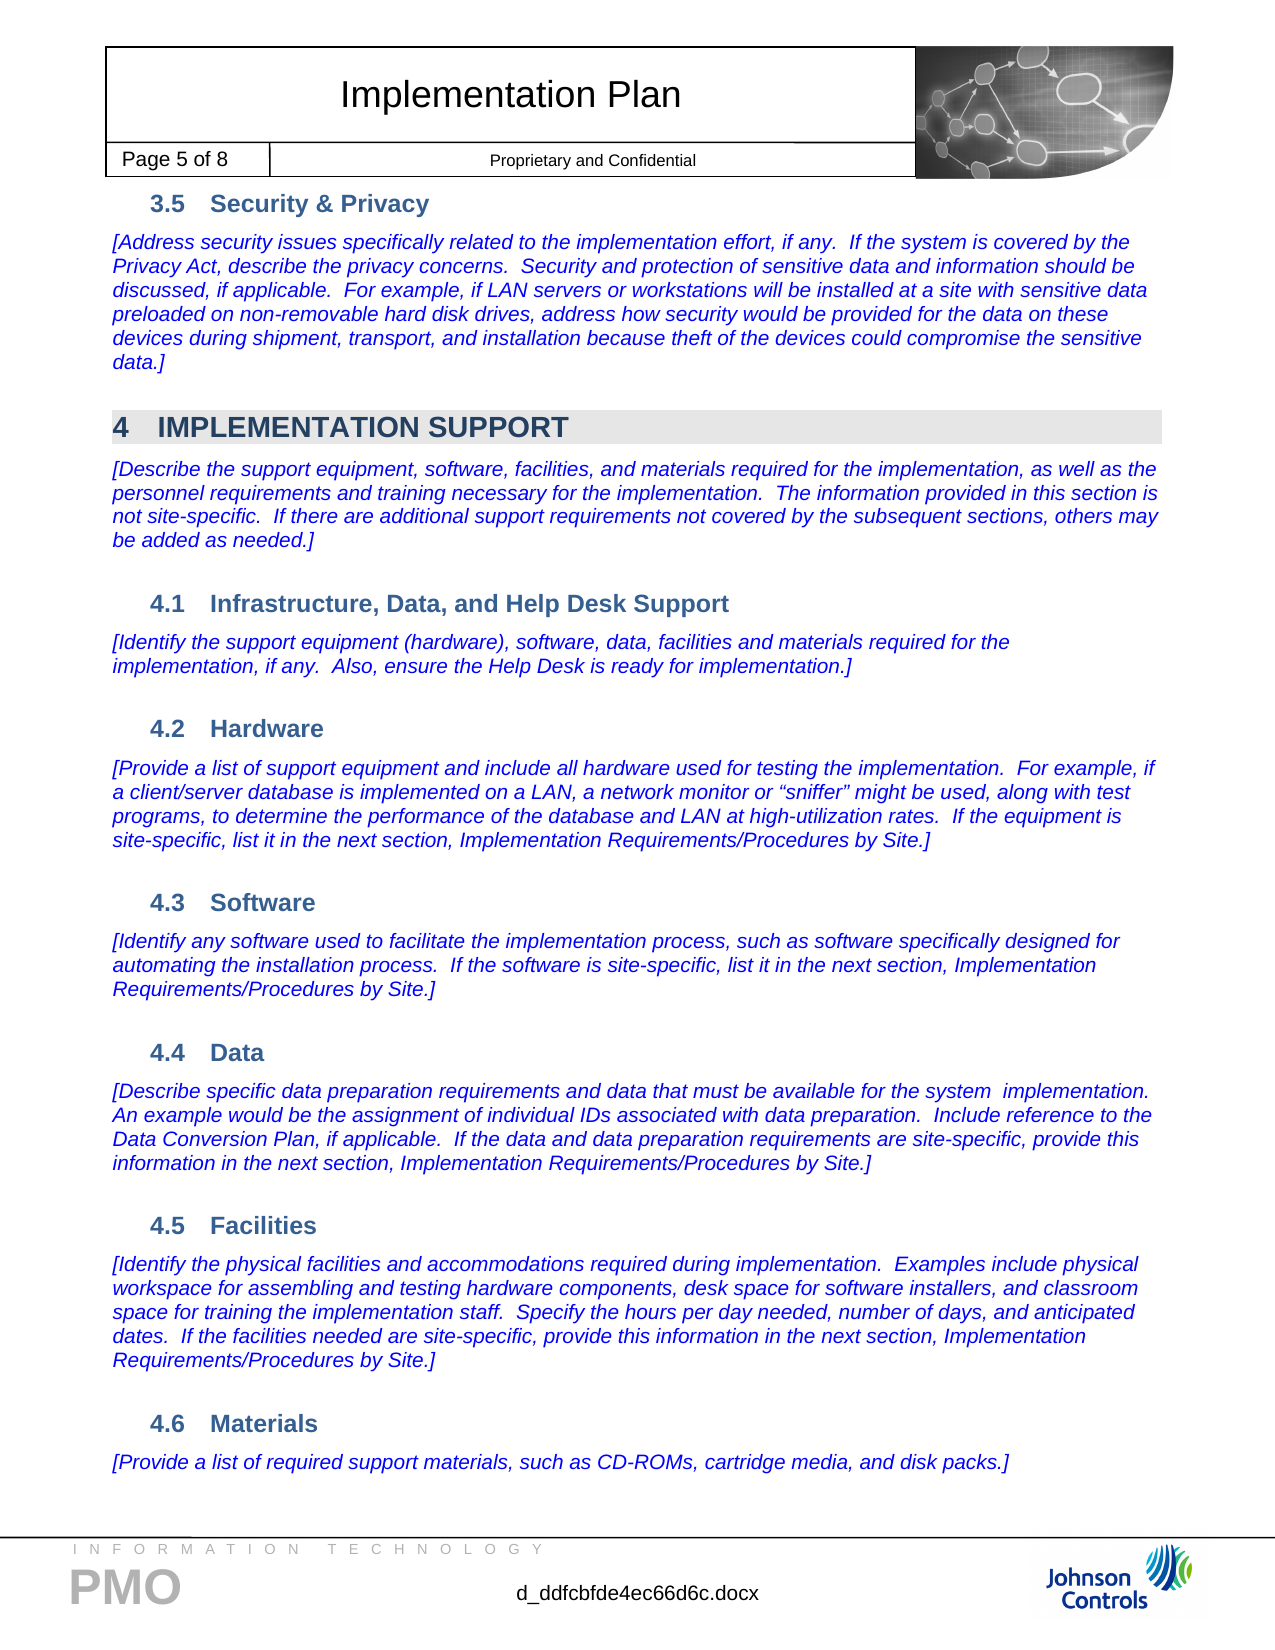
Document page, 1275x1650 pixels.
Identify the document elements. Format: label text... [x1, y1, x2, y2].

text [Describe the support equipment, software, facilities, and materials required for the implementation, as well as the personnel requirements and training necessary for the implementation. The information provided in this section is not site-specific. If there are additional support requirements not covered by the subsequent sections, others may be added as needed.] [112, 456, 1162, 552]
picture [915, 46, 1174, 179]
text [Address security issues specifically related to the implementation effort, if any. If the system is covered by the Privacy Act, describe the privacy concerns. Security and protection of sensitive data and information should be discussed, if applicable. For example, if LAN servers or workstations will be installed at a site with sensitive data preloaded on non-removable hard disk drives, address how security would be provided for the data on these devices during shipment, transport, and installation because theft of the devices could compromise the sensitive data.] [112, 230, 1162, 374]
subtitle Hardware [150, 714, 1162, 743]
text [Identify any software used to facilitate the implementation process, such as software specifically designed for automating the installation process. If the software is site-specific, list it in the next section, Implementation Requirements/Procedures by Site.] [112, 929, 1162, 1001]
text [Identify the physical facilities and accommodations required during implementation. Examples include physical workspace for assembling and testing hardware components, desk space for software installers, and classroom space for training the implementation staff. Specify the hours per day needed, number of days, and anticipated dates. If the facilities needed are site-specific, provide this information in the next section, Implementation Requirements/Procedures by Site.] [112, 1252, 1162, 1372]
subtitle Data [150, 1037, 1162, 1066]
text [Provide a list of required support materials, such as CD-ROMs, cartridge media, and disk packs.] [112, 1450, 1162, 1474]
subtitle Facilities [150, 1211, 1162, 1240]
subtitle Security & Privacy [150, 189, 1162, 218]
subtitle Infrastructure, Data, and Help Desk Support [150, 589, 1162, 617]
subtitle IMPLEMENTATION SUPPORT [112, 410, 1162, 444]
text [Identify the support equipment (hardware), software, data, facilities and materials required for the implementation, if any. Also, ensure the Help Desk is ready for implementation.] [112, 630, 1162, 678]
text [Describe specific data preparation requirements and data that must be available for the system implementation. An example would be the assignment of individual IDs associated with data preparation. Include reference to the Data Conversion Plan, if applicable. If the data and data preparation requirements are site-specific, provide this information in the next section, Implementation Requirements/Procedures by Site.] [112, 1079, 1162, 1174]
subtitle Software [150, 888, 1162, 917]
subtitle Materials [150, 1408, 1162, 1437]
text [Provide a list of support equipment and include all hardware used for testing the implementation. For example, if a client/server database is implemented on a LAN, a network monitor or “sniffer” might be used, along with test programs, to determine the performance of the database and LAN at high-utilization rates. If the equipment is site-specific, list it in the next section, Implementation Requirements/Procedures by Site.] [112, 756, 1162, 851]
